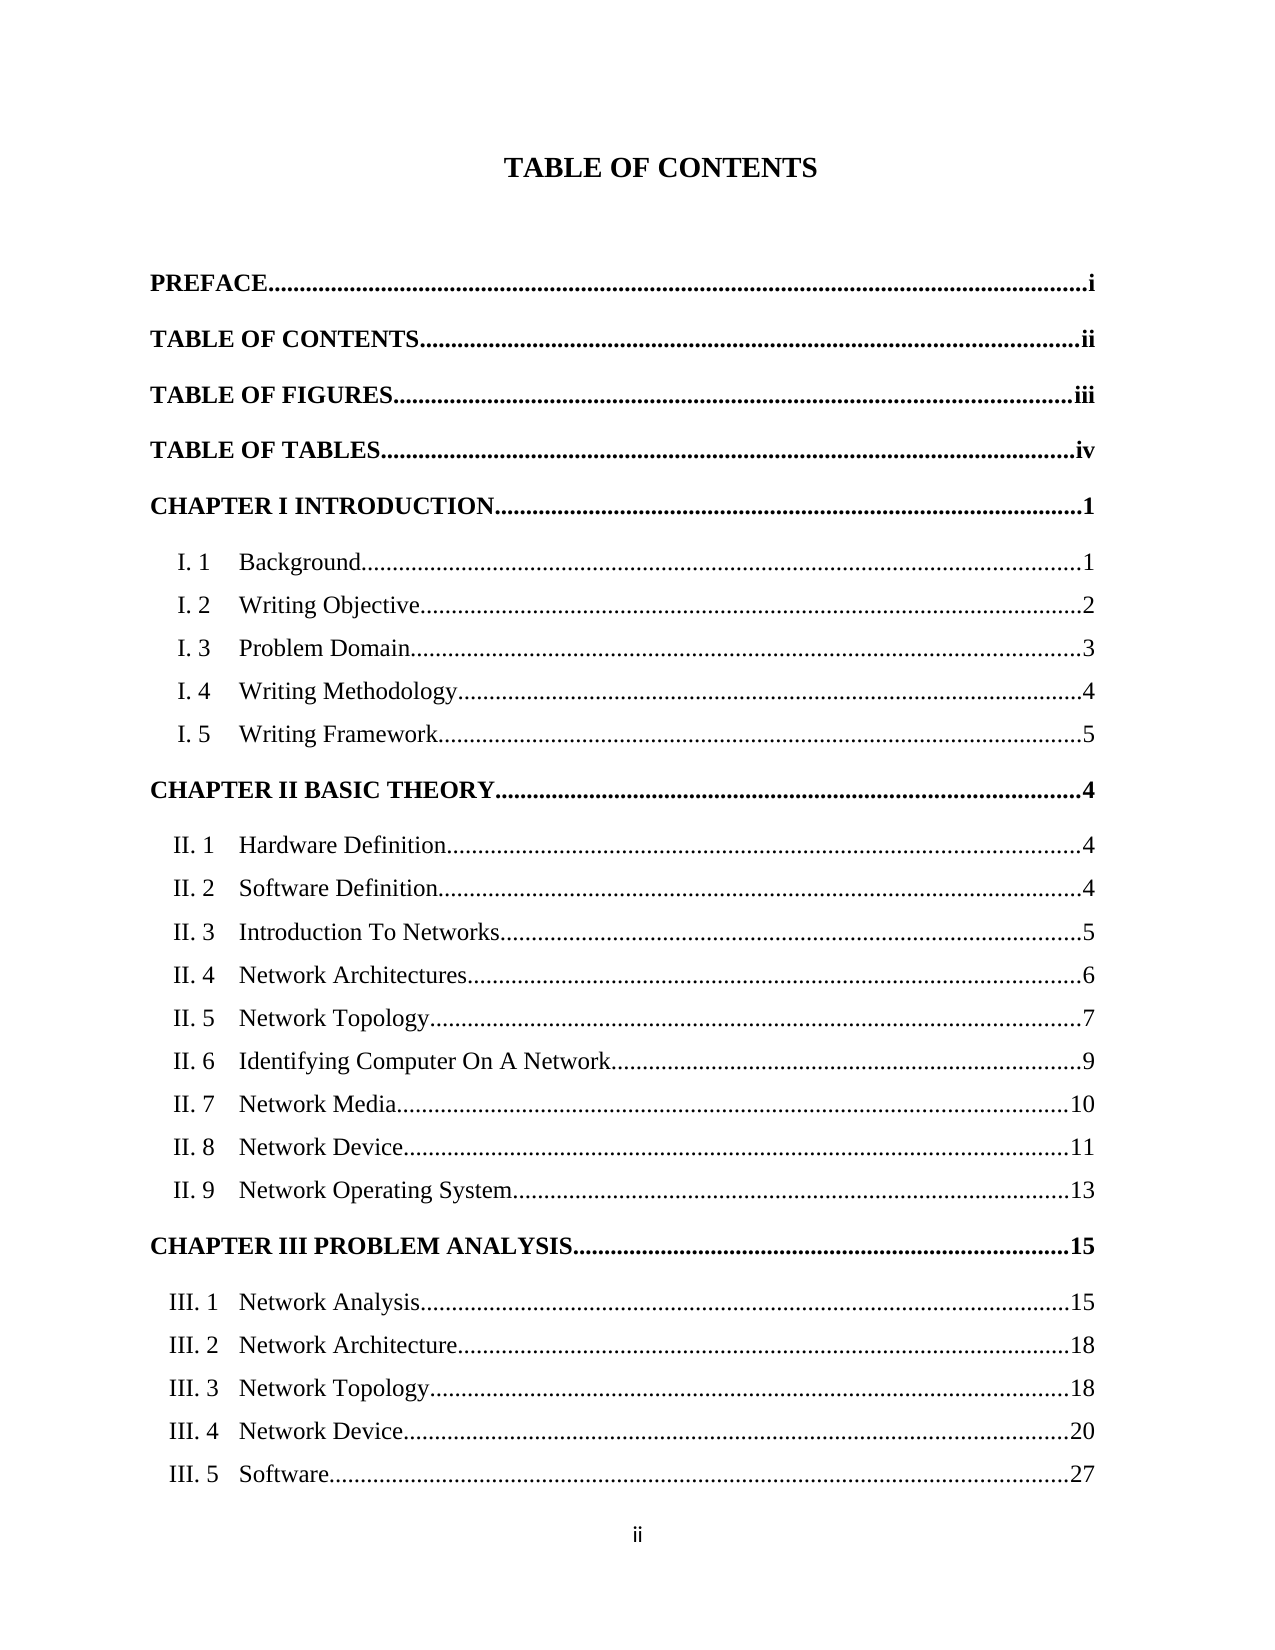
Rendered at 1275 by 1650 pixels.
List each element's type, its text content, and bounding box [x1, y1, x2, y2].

text CHAPTER II BASIC THEORY 4 [150, 775, 1125, 803]
list Writing Objective 2 [194, 590, 1125, 618]
text CHAPTER I INTRODUCTION 1 [150, 491, 1125, 520]
list Problem Domain 3 [194, 633, 1125, 662]
list Network Device 20 [194, 1416, 1125, 1445]
text CHAPTER III PROBLEM ANALYSIS 15 [150, 1231, 1125, 1260]
list Software Definition 4 [194, 873, 1125, 902]
list Hardware Definition 4 [194, 830, 1125, 859]
list Background 1 [194, 547, 1125, 575]
list Network Topology 18 [194, 1373, 1125, 1402]
list Network Architectures 6 [194, 960, 1125, 988]
list Writing Framework 5 [194, 719, 1125, 748]
list Software 27 [194, 1459, 1125, 1488]
text TABLE OF CONTENTS ii [150, 324, 1125, 353]
text TABLE OF TABLES iv [150, 435, 1125, 464]
list Introduction To Networks 5 [194, 917, 1125, 945]
list Network Media 10 [194, 1089, 1125, 1118]
text TABLE OF FIGURES iii [150, 380, 1125, 408]
list Network Architecture 18 [194, 1330, 1125, 1358]
text PREFACE i [150, 268, 1125, 297]
list Network Device 11 [194, 1132, 1125, 1161]
list Identifying Computer On A Network 9 [194, 1046, 1125, 1075]
list Network Analysis 15 [194, 1287, 1125, 1315]
list Network Operating System 13 [194, 1175, 1125, 1204]
list Writing Methodology 4 [194, 676, 1125, 705]
list Network Topology 7 [194, 1003, 1125, 1032]
text TABLE OF CONTENTS [195, 150, 1125, 183]
